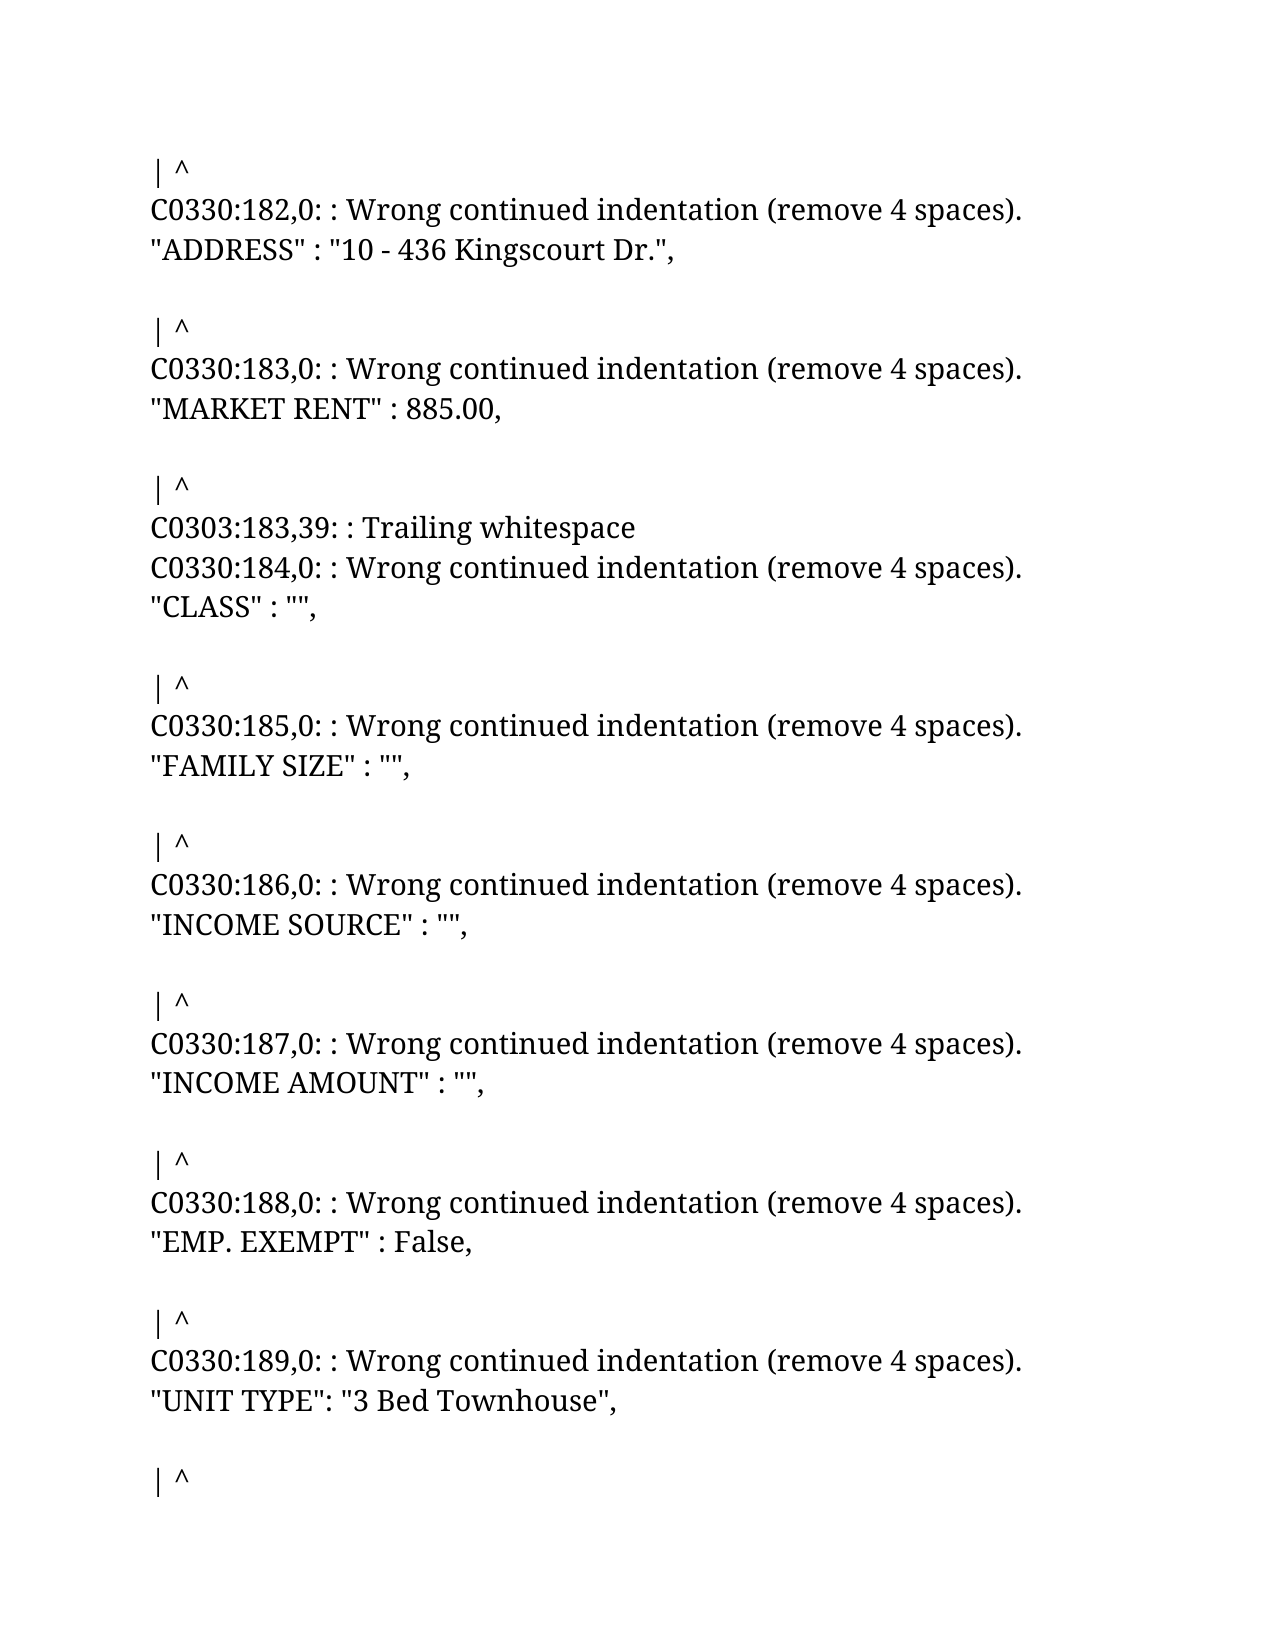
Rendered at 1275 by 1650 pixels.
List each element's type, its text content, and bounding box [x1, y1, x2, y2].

text "ADDRESS" : "10 - 436 Kingscourt Dr.", [150, 229, 1125, 269]
text | ^ [150, 1301, 1125, 1341]
text C0330:183,0: : Wrong continued indentation (remove 4 spaces). [150, 348, 1125, 388]
text | ^ [150, 150, 1125, 190]
text | ^ [150, 825, 1125, 864]
text | ^ [150, 1460, 1125, 1499]
text C0330:186,0: : Wrong continued indentation (remove 4 spaces). [150, 864, 1125, 904]
text | ^ [150, 467, 1125, 507]
text "INCOME AMOUNT" : "", [150, 1063, 1125, 1102]
text C0330:185,0: : Wrong continued indentation (remove 4 spaces). [150, 706, 1125, 745]
text C0330:189,0: : Wrong continued indentation (remove 4 spaces). [150, 1341, 1125, 1380]
text "EMP. EXEMPT" : False, [150, 1222, 1125, 1261]
text "MARKET RENT" : 885.00, [150, 388, 1125, 428]
text "INCOME SOURCE" : "", [150, 904, 1125, 944]
text | ^ [150, 666, 1125, 706]
text "UNIT TYPE": "3 Bed Townhouse", [150, 1380, 1125, 1420]
text | ^ [150, 1142, 1125, 1182]
text C0303:183,39: : Trailing whitespace [150, 507, 1125, 547]
text | ^ [150, 309, 1125, 348]
text | ^ [150, 983, 1125, 1023]
text "FAMILY SIZE" : "", [150, 745, 1125, 785]
text "CLASS" : "", [150, 587, 1125, 626]
text C0330:184,0: : Wrong continued indentation (remove 4 spaces). [150, 547, 1125, 587]
text C0330:187,0: : Wrong continued indentation (remove 4 spaces). [150, 1023, 1125, 1063]
text C0330:188,0: : Wrong continued indentation (remove 4 spaces). [150, 1182, 1125, 1222]
text C0330:182,0: : Wrong continued indentation (remove 4 spaces). [150, 190, 1125, 229]
